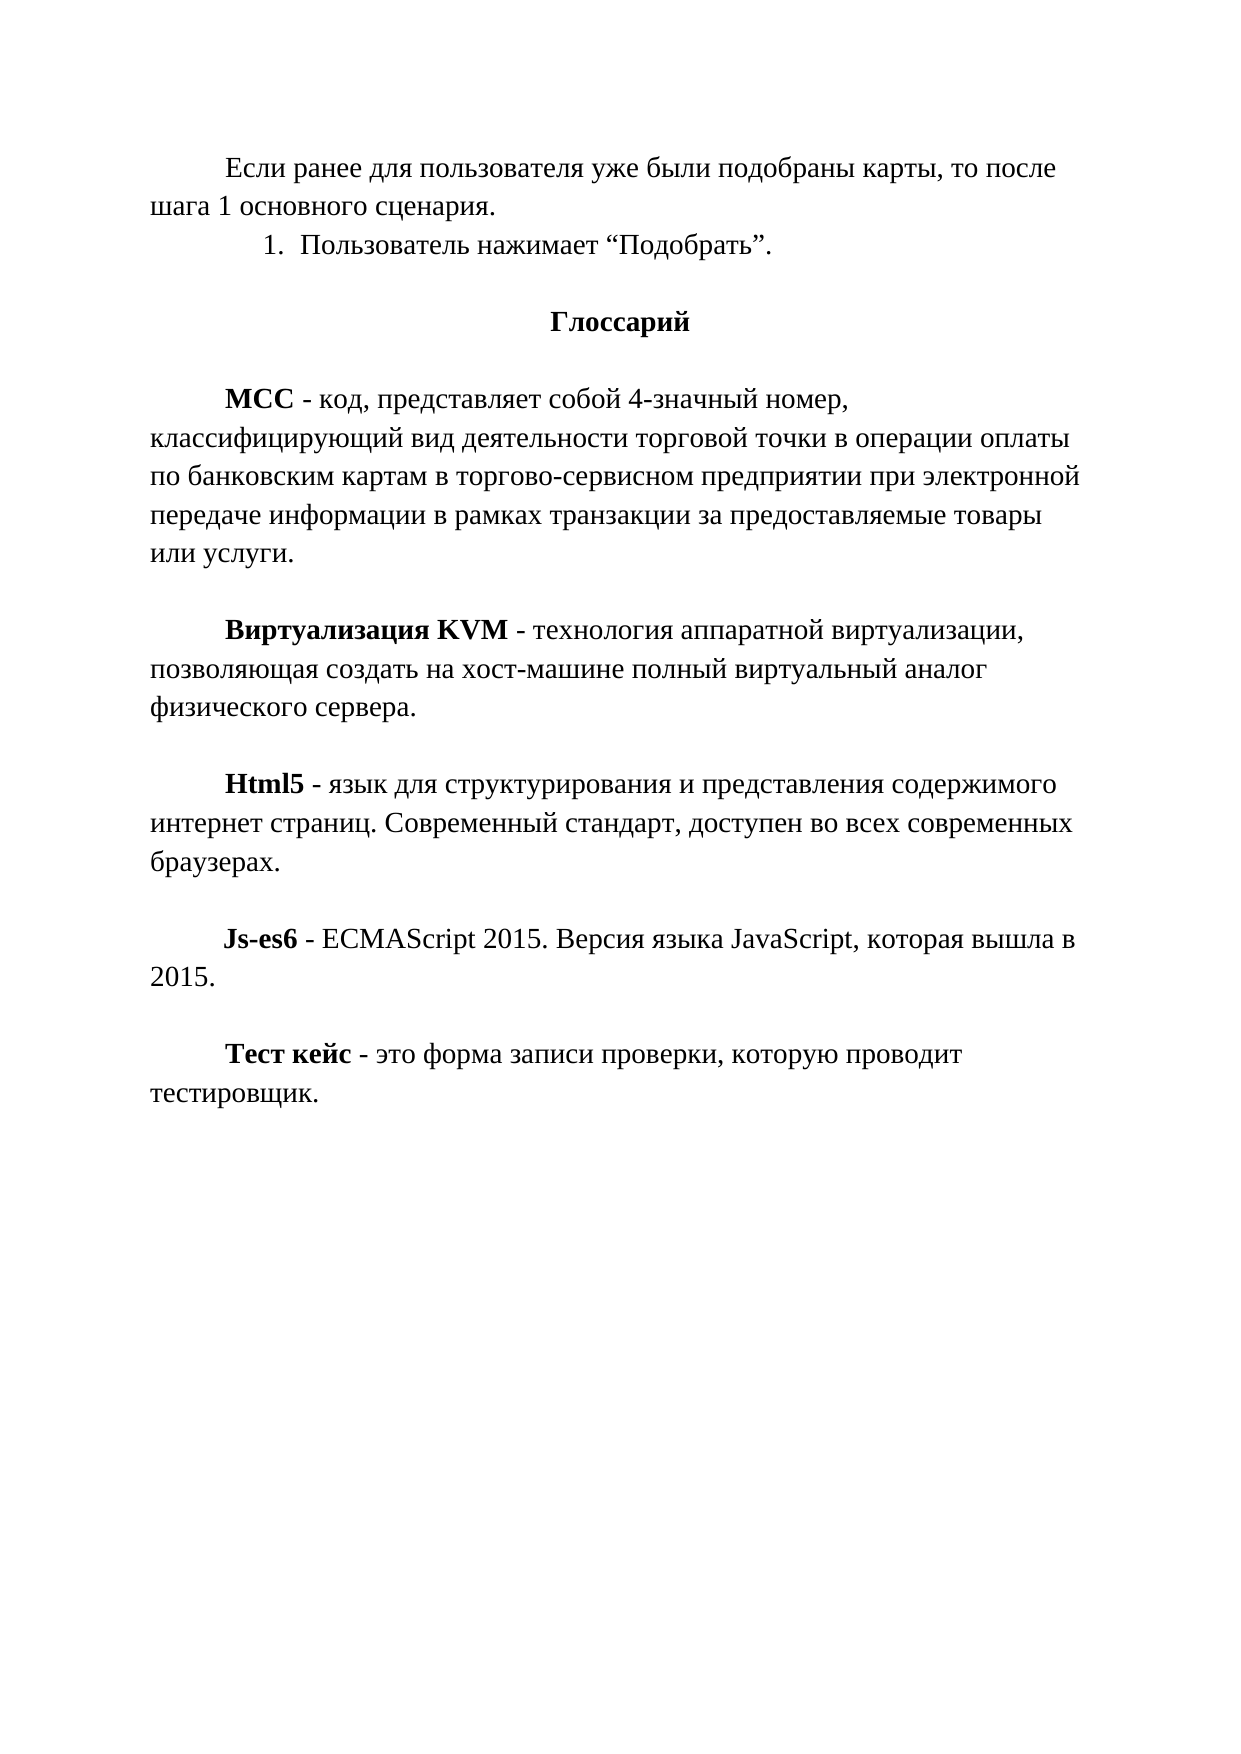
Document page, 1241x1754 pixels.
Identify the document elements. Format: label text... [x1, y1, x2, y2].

text Тест кейс - это форма записи проверки, которую проводит тестировщик. [150, 1036, 1090, 1108]
text Html5 - язык для структурирования и представления содержимого интернет страниц. Современный стандарт, доступен во всех современных браузерах. [150, 767, 1090, 877]
text Виртуализация KVM - технология аппаратной виртуализации, позволяющая создать на хост-машине полный виртуальный аналог физического сервера. [150, 612, 1090, 723]
text Глоссарий [150, 304, 1090, 338]
text MCC - код, представляет собой 4-значный номер, классифицирующий вид деятельности торговой точки в операции оплаты по банковским картам в торгово-сервисном предприятии при электронной передаче информации в рамках транзакции за предоставляемые товары или услуги. [150, 381, 1090, 569]
text Если ранее для пользователя уже были подобраны карты, то после шага 1 основного сценария. [150, 150, 1090, 222]
text Js-es6 - ECMAScript 2015. Версия языка JavaScript, которая вышла в 2015. [150, 921, 1090, 993]
list Пользователь нажимает “Подобрать”. [262, 227, 1090, 261]
